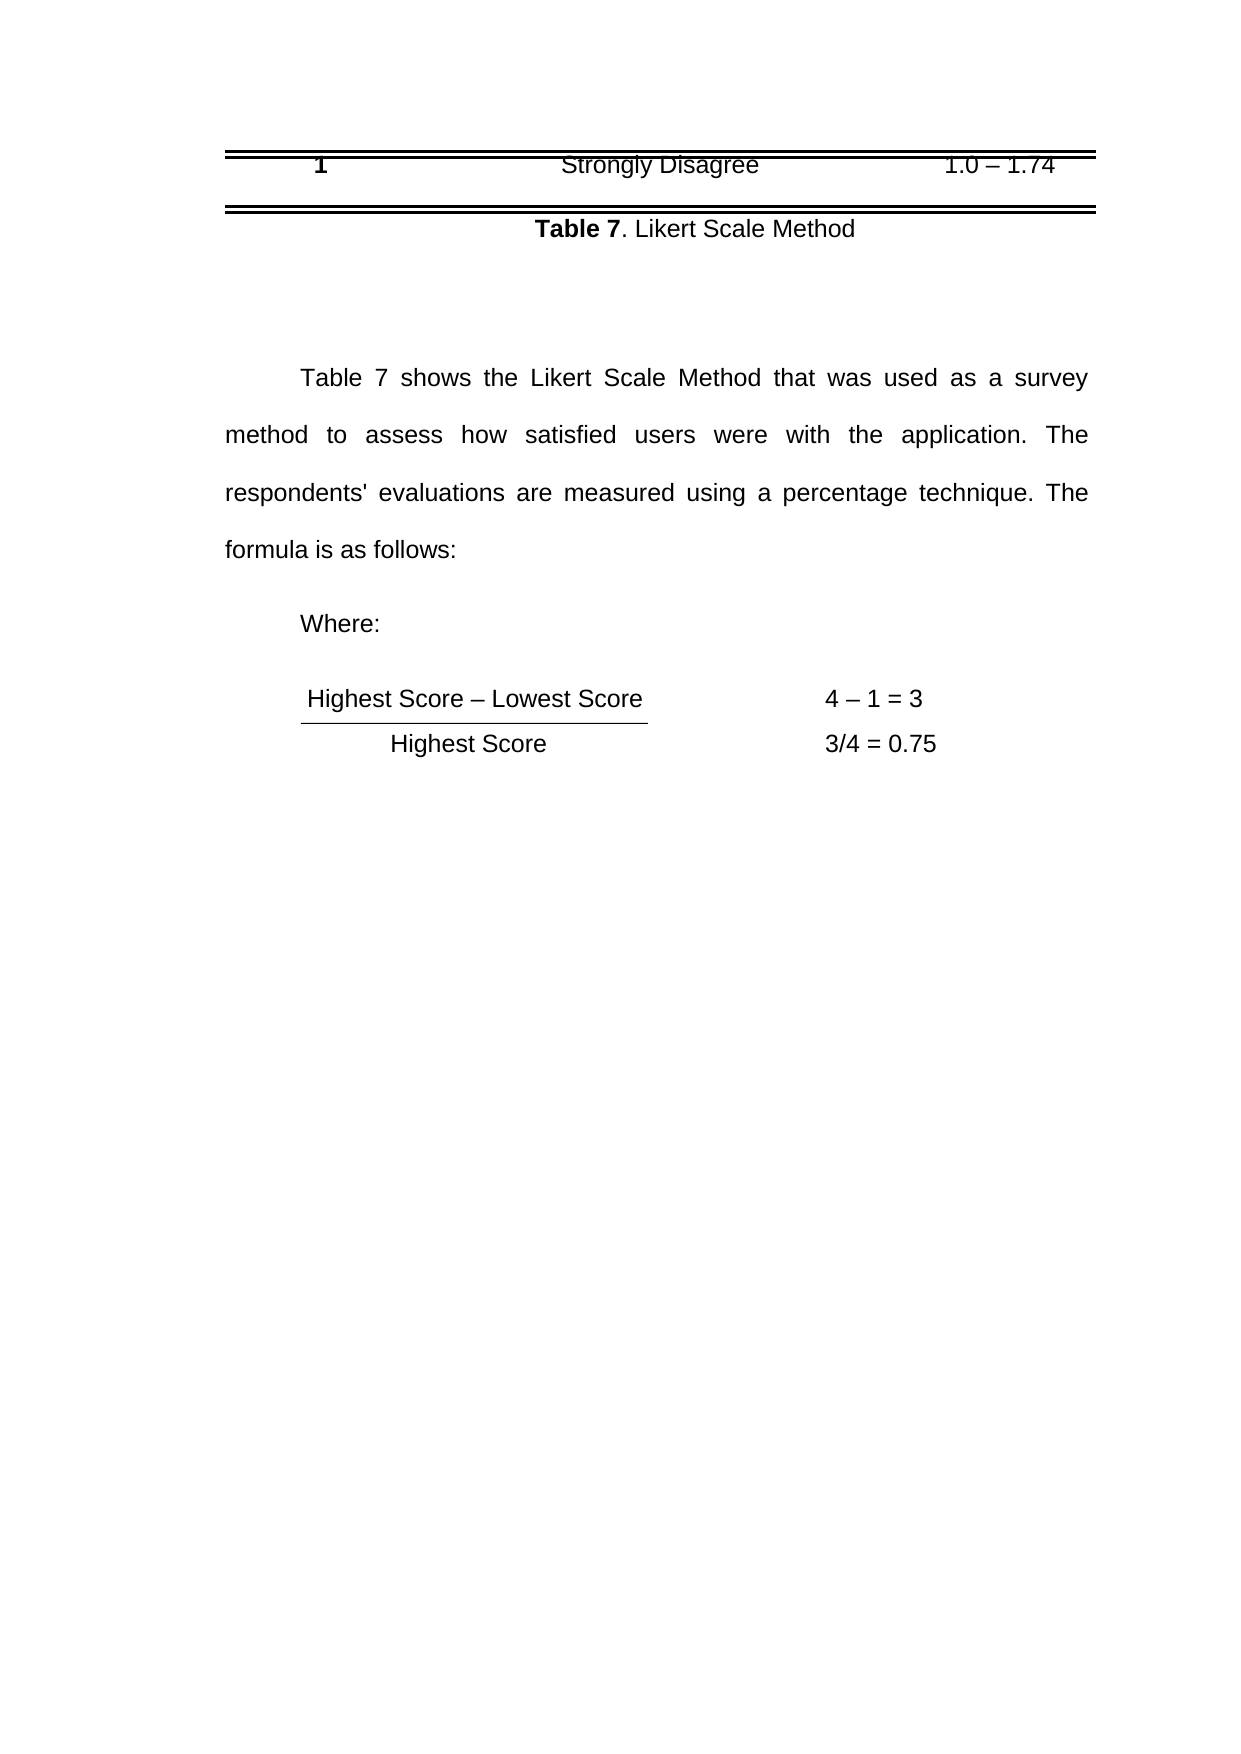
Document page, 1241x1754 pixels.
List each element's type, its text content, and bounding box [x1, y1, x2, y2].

text Highest Score – Lowest Score 4 – 1 = 3 [225, 683, 1090, 712]
text Highest Score 3/4 = 0.75 [225, 729, 1090, 758]
table_cell Strongly Disagree [416, 159, 904, 205]
table_cell 1 [225, 159, 416, 205]
text Table 7 shows the Likert Scale Method that was used as a survey method to assess how satisfied users were with the application. The respondents' evaluations are measured using a percentage technique. The formula is as follows: [225, 363, 1090, 564]
table_cell 1.0 – 1.74 [904, 159, 1096, 205]
text Table 7. Likert Scale Method [225, 214, 1090, 243]
text Where: [225, 609, 1090, 638]
